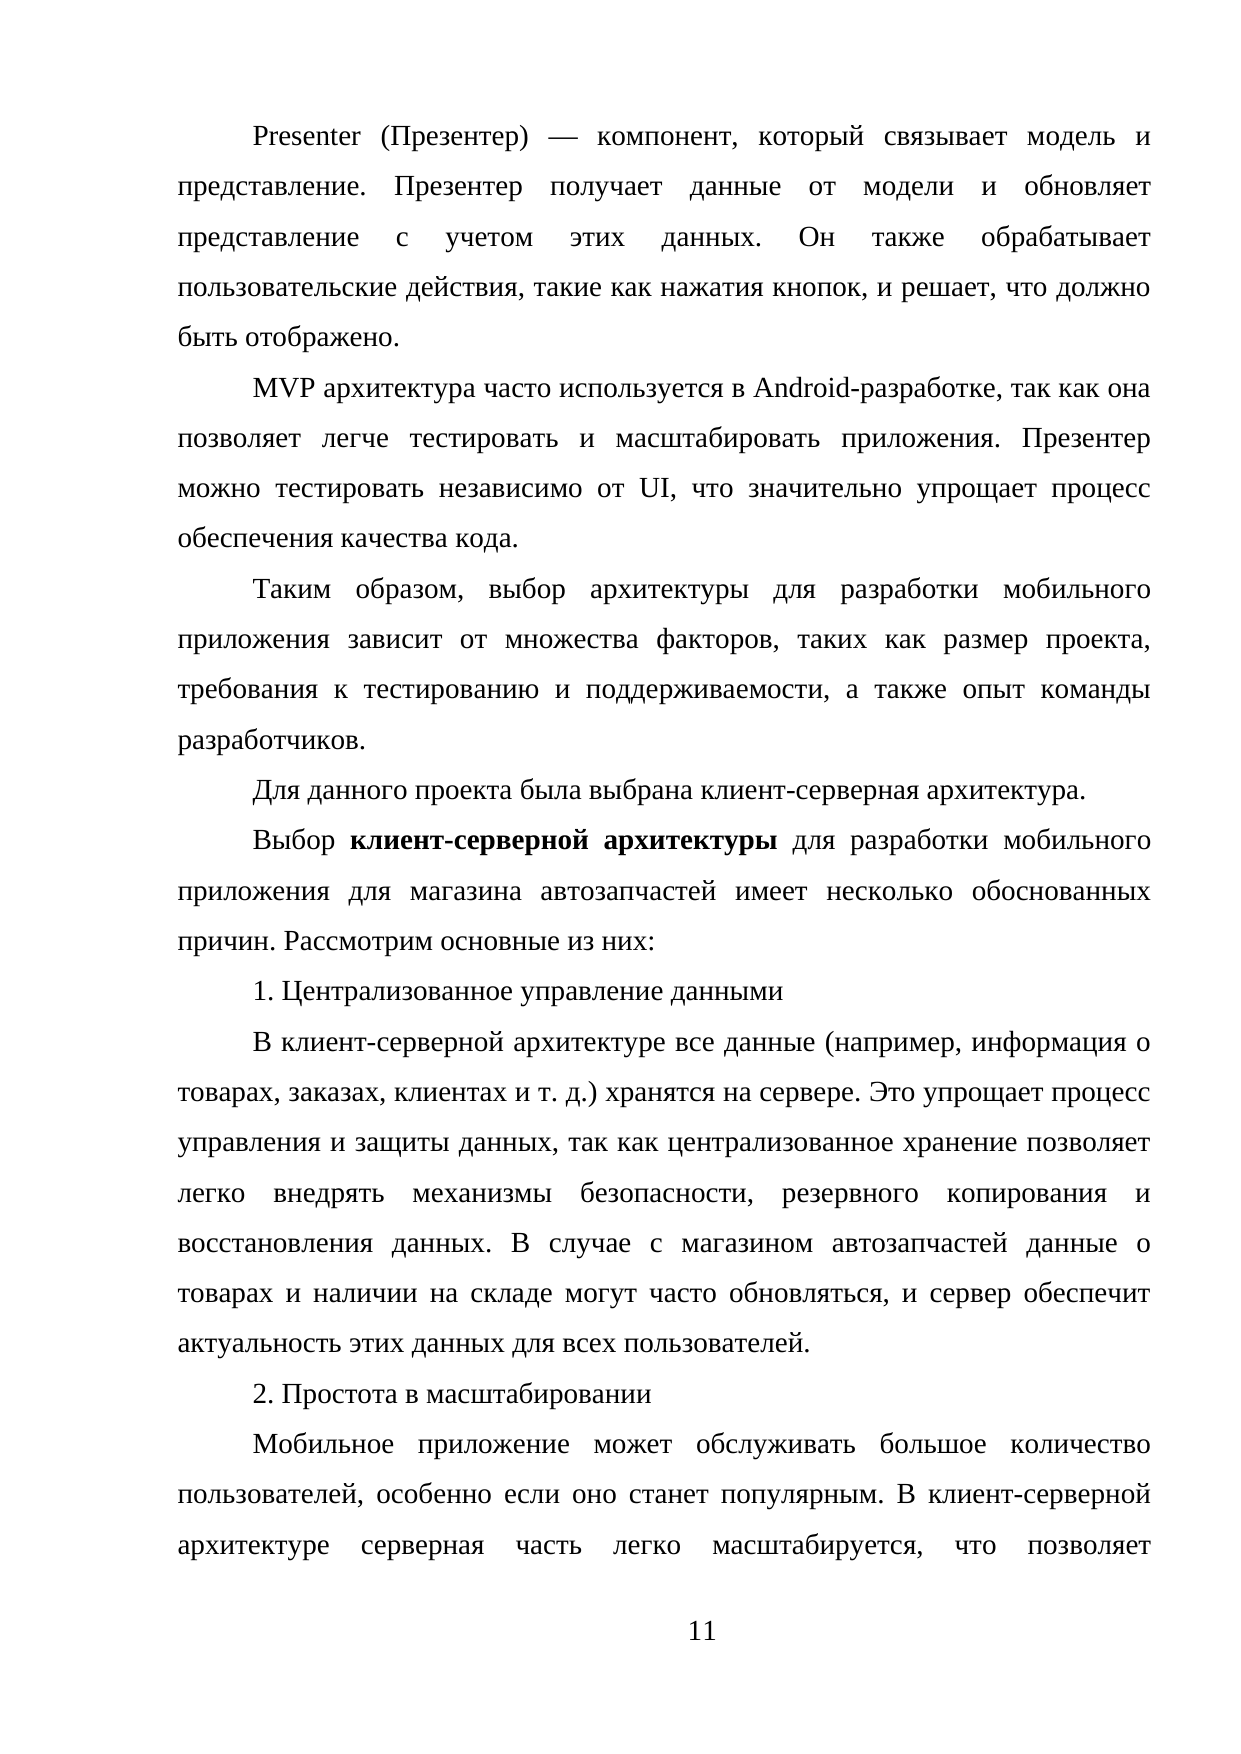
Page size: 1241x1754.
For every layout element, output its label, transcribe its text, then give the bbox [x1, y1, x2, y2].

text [177, 1426, 1152, 1560]
text 2. Простота в масштабировании [177, 1376, 1152, 1409]
text В клиент-серверной архитектуре все данные (например, информация о товарах, заказах, клиентах и т. д.) хранятся на сервере. Это упрощает процесс управления и защиты данных, так как централизованное хранение позволяет легко внедрять механизмы безопасности, резервного копирования и восстановления данных. В случае с магазином автозапчастей данные о товарах и наличии на складе могут часто обновляться, и сервер обеспечит актуальность этих данных для всех пользователей. [177, 1024, 1152, 1359]
text Presenter (Презентер) — компонент, который связывает модель и представление. Презентер получает данные от модели и обновляет представление с учетом этих данных. Он также обрабатывает пользовательские действия, такие как нажатия кнопок, и решает, что должно быть отображено. [177, 118, 1152, 353]
text Для данного проекта была выбрана клиент-серверная архитектура. [177, 772, 1152, 806]
text 1. Централизованное управление данными [177, 973, 1152, 1007]
text MVP архитектура часто используется в Android-разработке, так как она позволяет легче тестировать и масштабировать приложения. Презентер можно тестировать независимо от UI, что значительно упрощает процесс обеспечения качества кода. [177, 370, 1152, 554]
text Выбор клиент-серверной архитектуры для разработки мобильного приложения для магазина автозапчастей имеет несколько обоснованных причин. Рассмотрим основные из них: [177, 822, 1152, 957]
text Таким образом, выбор архитектуры для разработки мобильного приложения зависит от множества факторов, таких как размер проекта, требования к тестированию и поддерживаемости, а также опыт команды разработчиков. [177, 571, 1152, 755]
